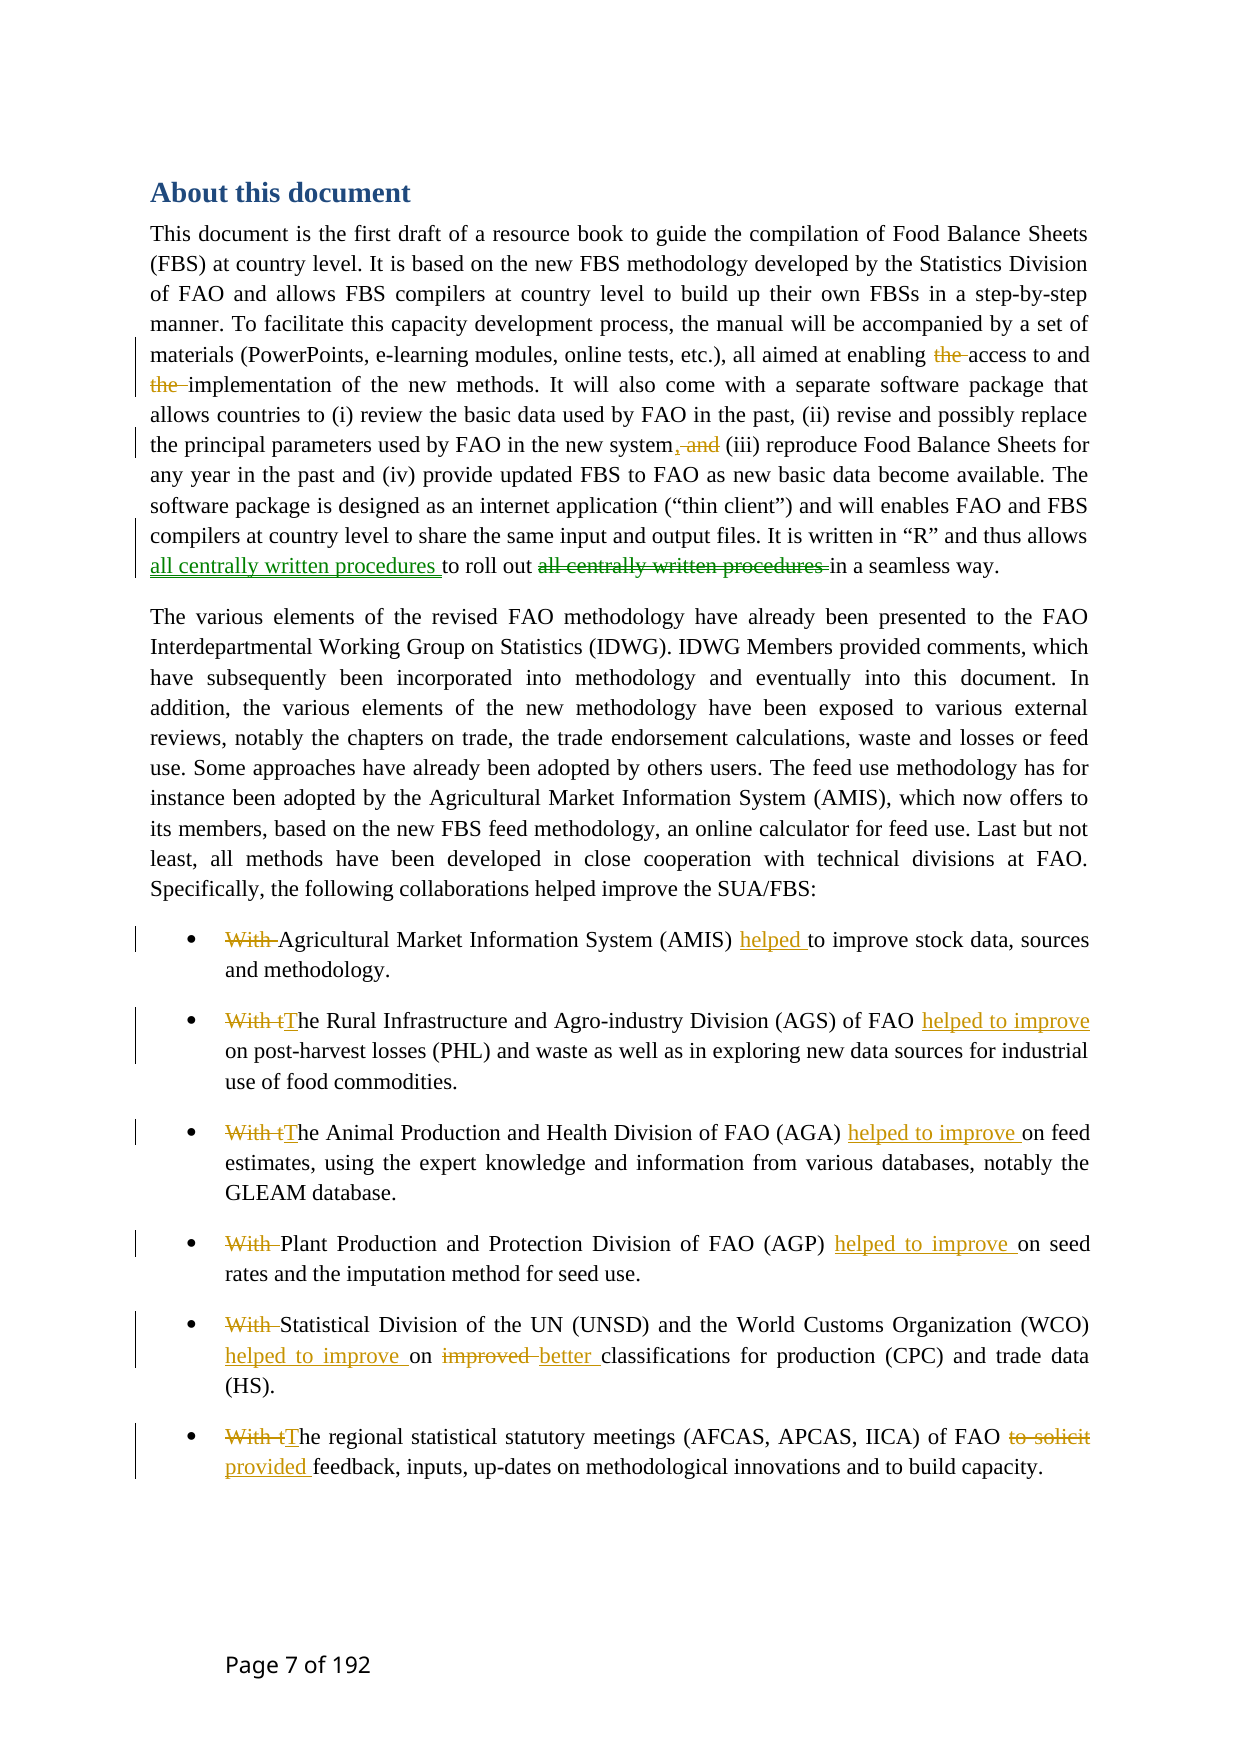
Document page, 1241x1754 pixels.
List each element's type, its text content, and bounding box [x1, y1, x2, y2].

list he Animal Production and Health Division of FAO (AGA) on feed estimates, using the expert knowledge and information from various databases, notably the GLEAM database. [187, 1119, 1090, 1206]
text The various elements of the revised FAO methodology have already been presented to the FAO Interdepartmental Working Group on Statistics (IDWG). IDWG Members provided comments, which have subsequently been incorporated into methodology and eventually into this document. In addition, the various elements of the new methodology have been exposed to various external reviews, notably the chapters on trade, the trade endorsement calculations, waste and losses or feed use. Some approaches have already been adopted by others users. The feed use methodology has for instance been adopted by the Agricultural Market Information System (AMIS), which now offers to its members, based on the new FBS feed methodology, an online calculator for feed use. Last but not least, all methods have been developed in close cooperation with technical divisions at FAO. Specifically, the following collaborations helped improve the SUA/FBS: [150, 603, 1090, 901]
list Plant Production and Protection Division of FAO (AGP) on seed rates and the imputation method for seed use. [187, 1230, 1090, 1287]
text This document is the first draft of a resource book to guide the compilation of Food Balance Sheets (FBS) at country level. It is based on the new FBS methodology developed by the Statistics Division of FAO and allows FBS compilers at country level to build up their own FBSs in a step-by-step manner. To facilitate this capacity development process, the manual will be accompanied by a set of materials (PowerPoints, e-learning modules, online tests, etc.), all aimed at enabling access to and implementation of the new methods. It will also come with a separate software package that allows countries to (i) review the basic data used by FAO in the past, (ii) revise and possibly replace the principal parameters used by FAO in the new system (iii) reproduce Food Balance Sheets for any year in the past and (iv) provide updated FBS to FAO as new basic data become available. The software package is designed as an internet application (“thin client”) and will enables FAO and FBS compilers at country level to share the same input and output files. It is written in “R” and thus allows to roll out in a seamless way. [150, 220, 1090, 578]
subtitle About this document [150, 175, 1090, 208]
list Statistical Division of the UN (UNSD) and the World Customs Organization (WCO) on classifications for production (CPC) and trade data (HS). [187, 1311, 1090, 1398]
list he Rural Infrastructure and Agro-industry Division (AGS) of FAO on post-harvest losses (PHL) and waste as well as in exploring new data sources for industrial use of food commodities. [187, 1007, 1090, 1094]
list Agricultural Market Information System (AMIS) to improve stock data, sources and methodology. [187, 926, 1090, 983]
list he regional statistical statutory meetings (AFCAS, APCAS, IICA) of FAO feedback, inputs, up-dates on methodological innovations and to build capacity. [187, 1423, 1090, 1479]
